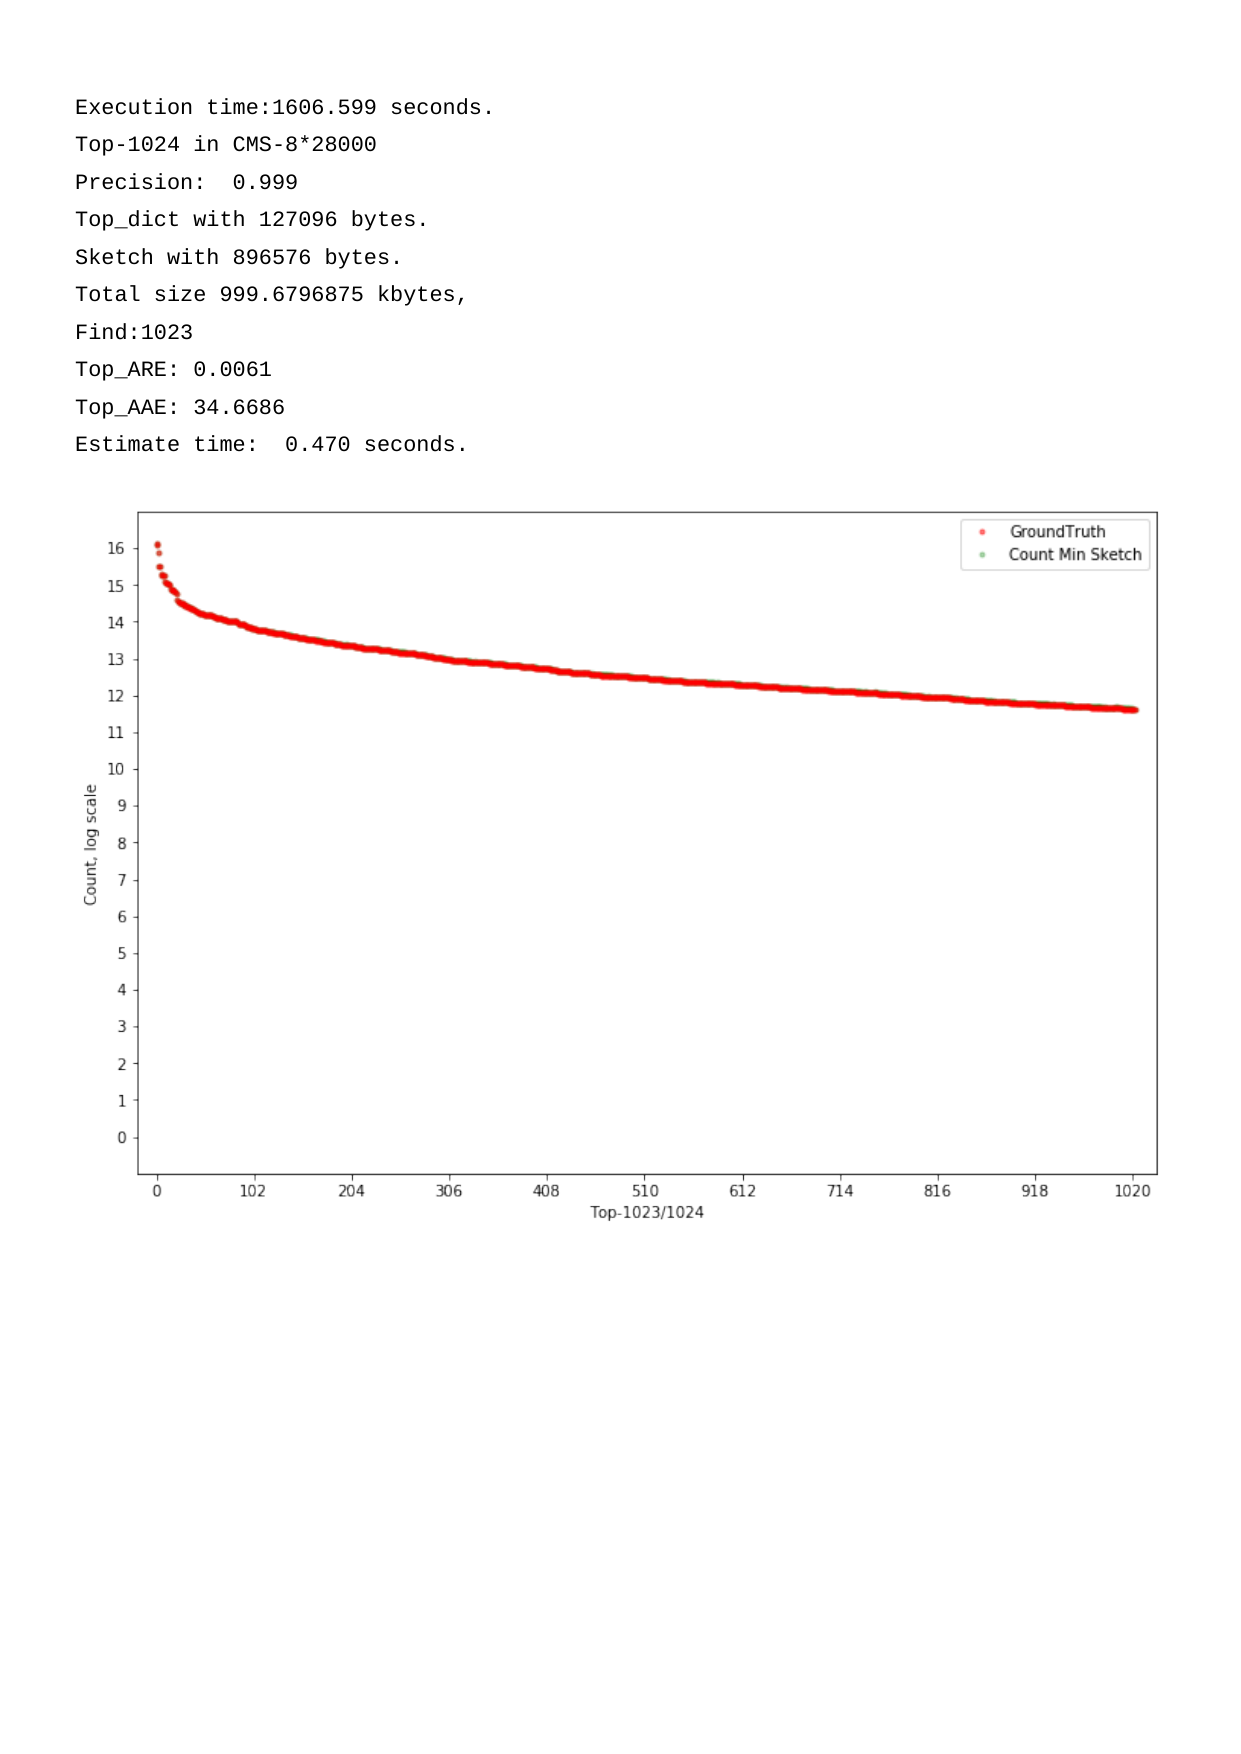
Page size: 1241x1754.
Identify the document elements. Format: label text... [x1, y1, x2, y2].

text Sketch with 896576 bytes. [75, 239, 1165, 277]
text Execution time:1606.599 seconds. [75, 89, 1165, 127]
text Top_dict with 127096 bytes. [75, 202, 1165, 239]
text Top_AAE: 34.6686 [75, 389, 1165, 427]
text Top_ARE: 0.0061 [75, 352, 1165, 389]
picture [75, 502, 1166, 1232]
text Precision: 0.999 [75, 164, 1165, 202]
text Top-1024 in CMS-8*28000 [75, 127, 1165, 164]
text Total size 999.6796875 kbytes, [75, 277, 1165, 314]
text Estimate time: 0.470 seconds. [75, 427, 1165, 464]
text Find:1023 [75, 314, 1165, 352]
